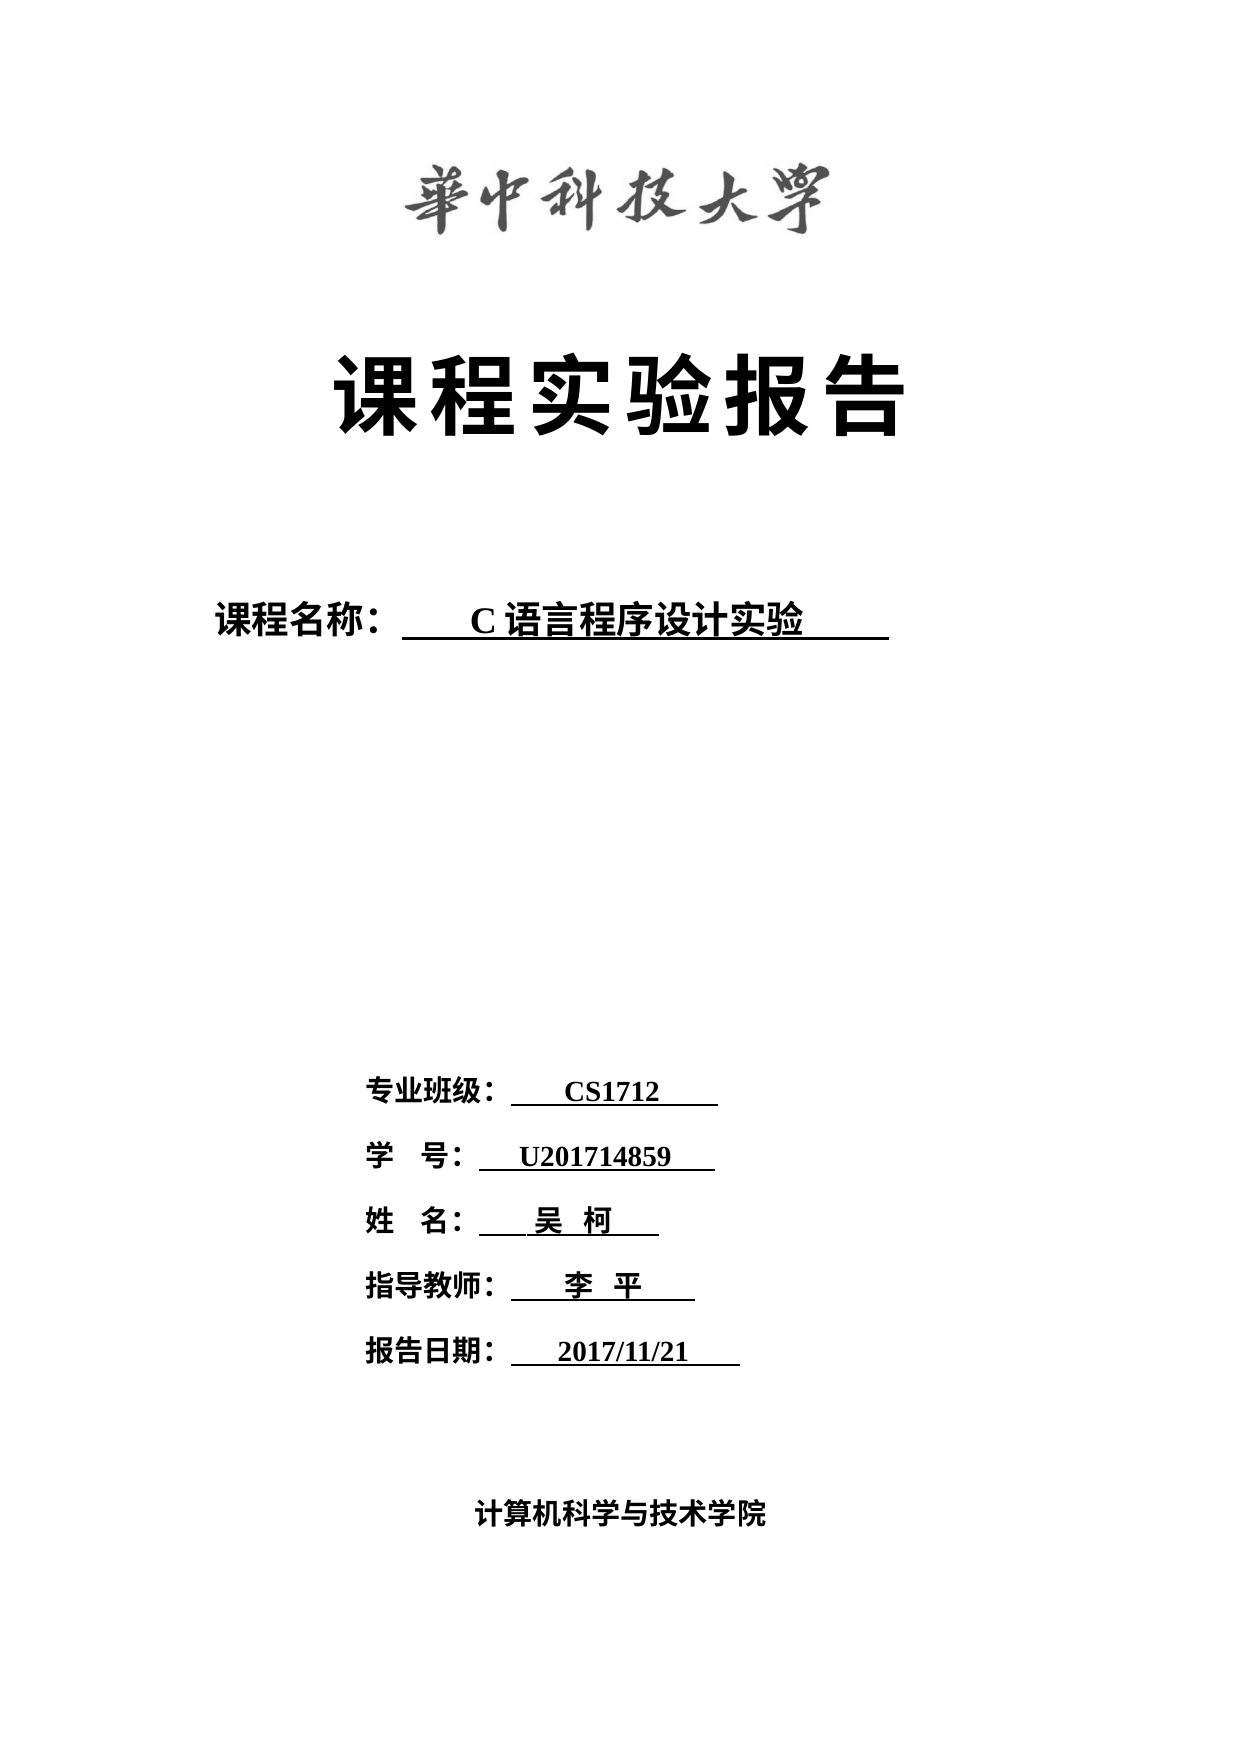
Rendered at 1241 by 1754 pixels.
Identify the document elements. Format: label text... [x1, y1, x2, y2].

text 学 号： U201714859 [177, 1121, 1063, 1186]
text 课程名称： C语言程序设计实验 [177, 585, 1063, 650]
text 指导教师： 李 平 [177, 1251, 1063, 1316]
text 报告日期： 2017/11/21 [177, 1316, 1063, 1381]
text 专业班级： CS1712 [177, 1056, 1063, 1121]
text 课 程 实 验 报 告 [177, 325, 1063, 455]
text 计算机科学与技术学院 [177, 1479, 1063, 1544]
text 姓 名： 吴 柯 [177, 1186, 1063, 1251]
